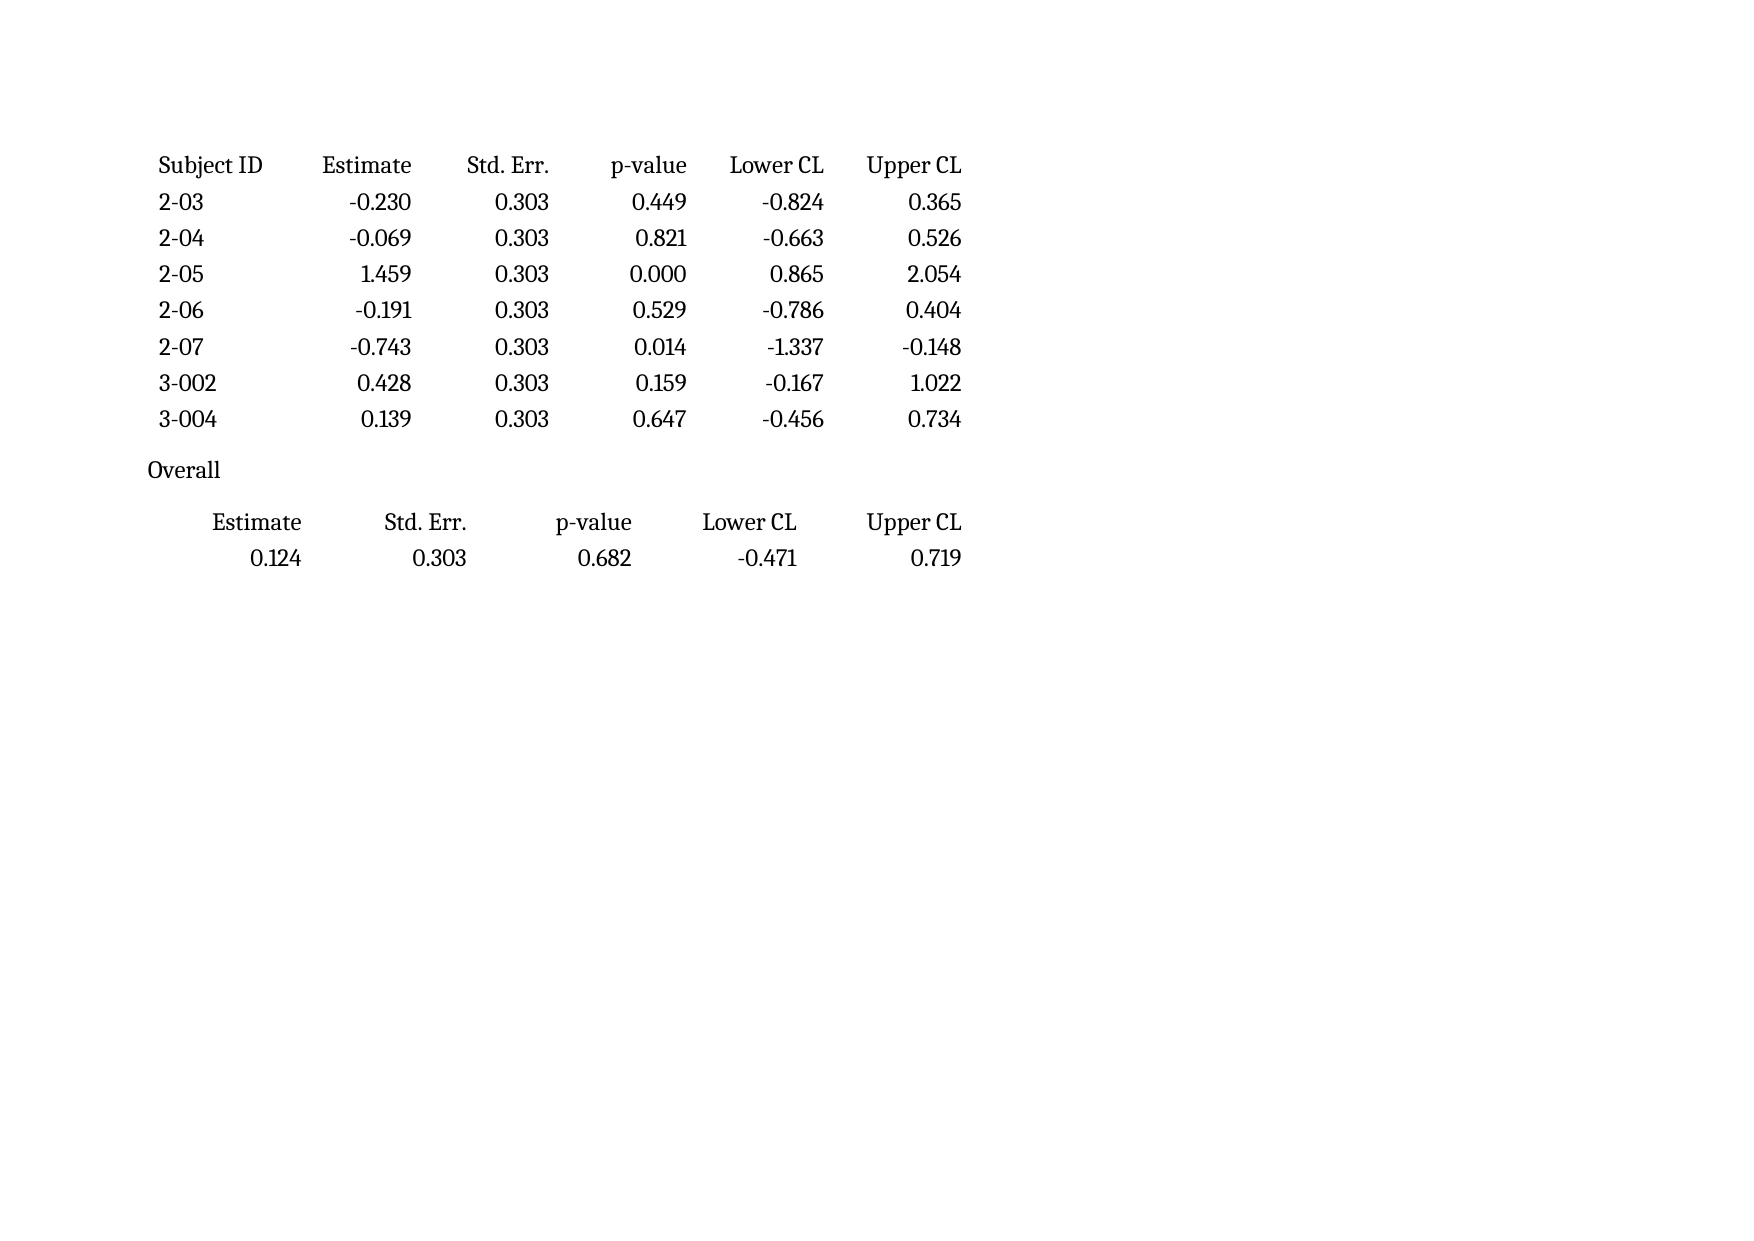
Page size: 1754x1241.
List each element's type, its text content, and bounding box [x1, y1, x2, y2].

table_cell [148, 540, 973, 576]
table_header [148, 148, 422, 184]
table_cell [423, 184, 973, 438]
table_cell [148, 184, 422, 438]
text Overall [148, 456, 1606, 485]
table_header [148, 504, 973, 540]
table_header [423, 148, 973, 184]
